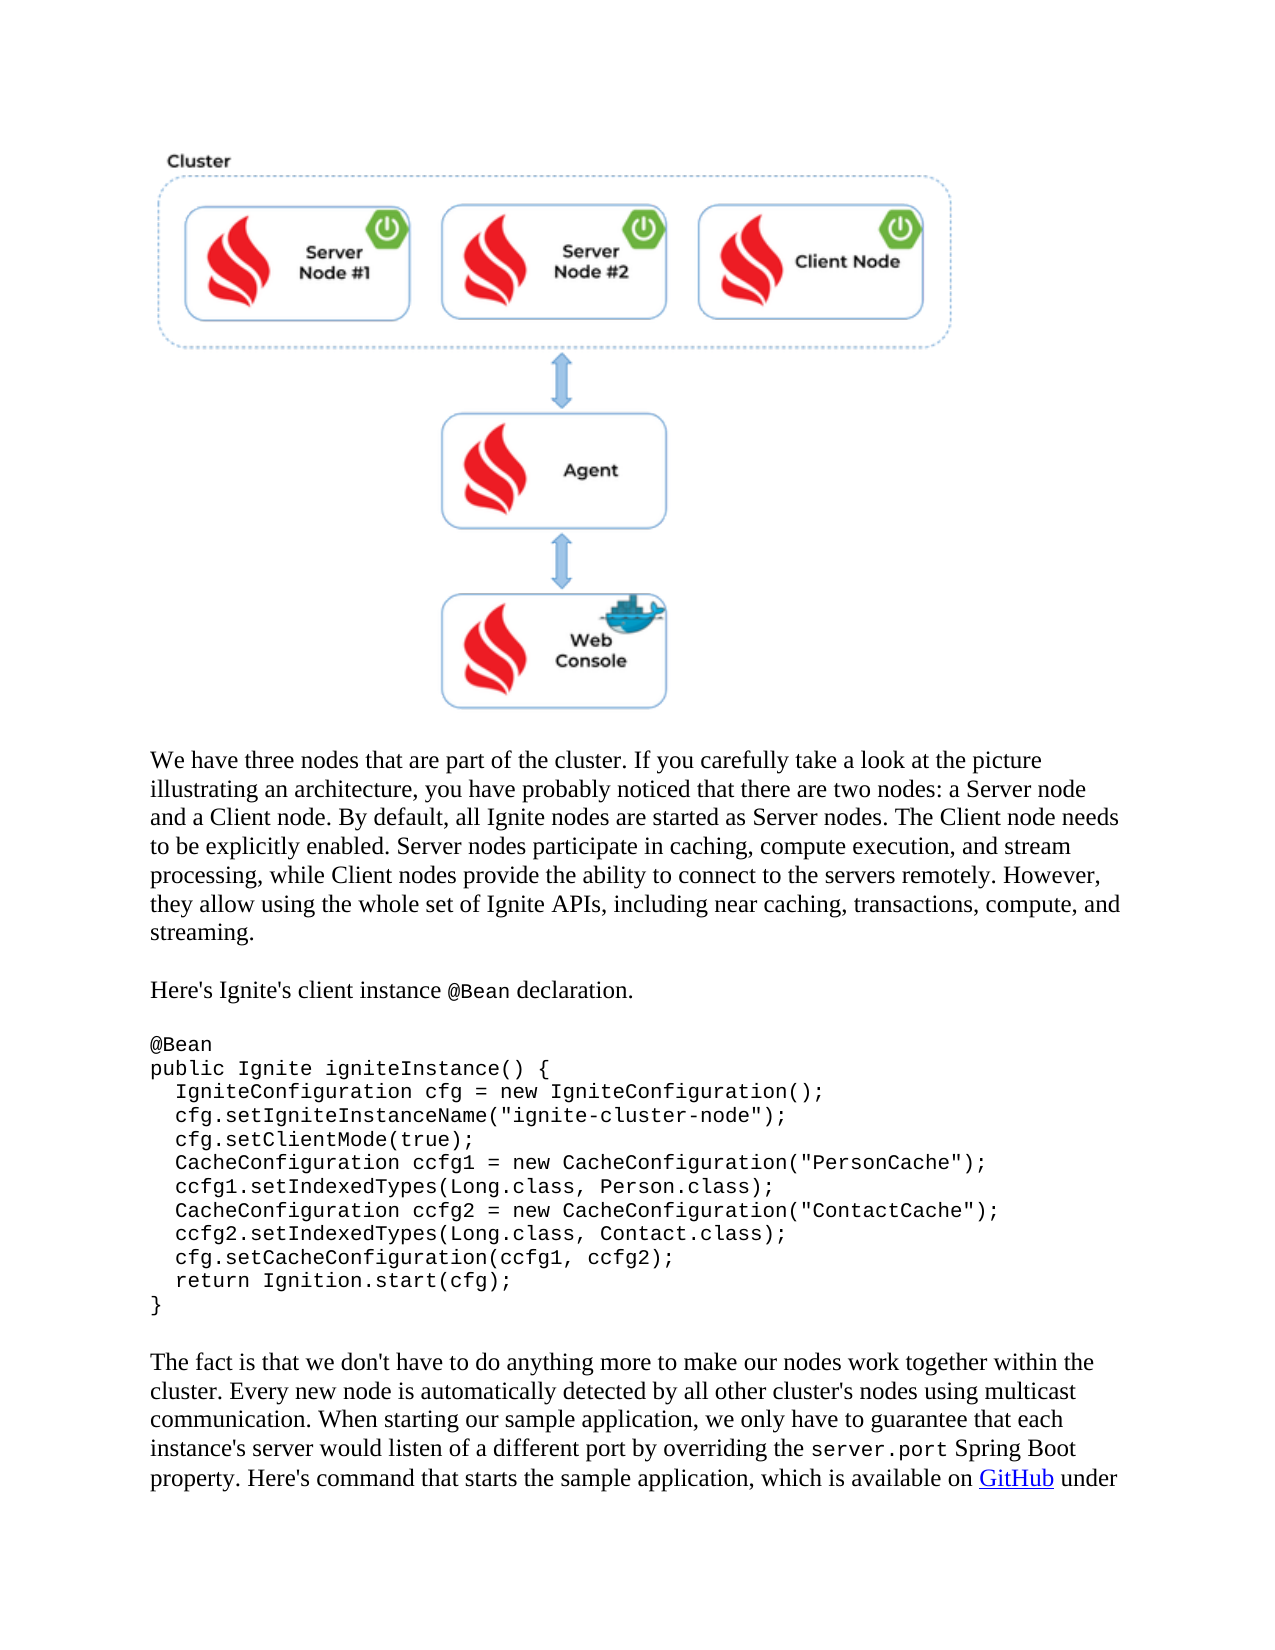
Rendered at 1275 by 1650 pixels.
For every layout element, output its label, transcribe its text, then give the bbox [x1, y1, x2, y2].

text return Ignition.start(cfg); [150, 1271, 1125, 1294]
text } [150, 1294, 1125, 1318]
text Here's Ignite's client instance @Bean declaration. [150, 975, 1125, 1005]
text CacheConfiguration ccfg1 = new CacheConfiguration("PersonCache"); [150, 1152, 1125, 1176]
text We have three nodes that are part of the cluster. If you carefully take a look at the picture illustrating an architecture, you have probably noticed that there are two nodes: a Server node and a Client node. By default, all Ignite nodes are started as Server nodes. The Client node needs to be explicitly enabled. Server nodes participate in caching, compute execution, and stream processing, while Client nodes provide the ability to connect to the servers remotely. However, they allow using the whole set of Ignite APIs, including near caching, transactions, compute, and streaming. [150, 745, 1125, 946]
text cfg.setCacheConfiguration(ccfg1, ccfg2); [150, 1247, 1125, 1271]
picture [150, 150, 958, 716]
text CacheConfiguration ccfg2 = new CacheConfiguration("ContactCache"); [150, 1199, 1125, 1223]
text cfg.setIgniteInstanceName("ignite-cluster-node"); [150, 1105, 1125, 1129]
text cfg.setClientMode(true); [150, 1129, 1125, 1152]
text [150, 1347, 1125, 1492]
text ccfg2.setIndexedTypes(Long.class, Contact.class); [150, 1223, 1125, 1247]
text @Bean [150, 1034, 1125, 1058]
text public Ignite igniteInstance() { [150, 1058, 1125, 1081]
text ccfg1.setIndexedTypes(Long.class, Person.class); [150, 1176, 1125, 1199]
text IgniteConfiguration cfg = new IgniteConfiguration(); [150, 1081, 1125, 1105]
